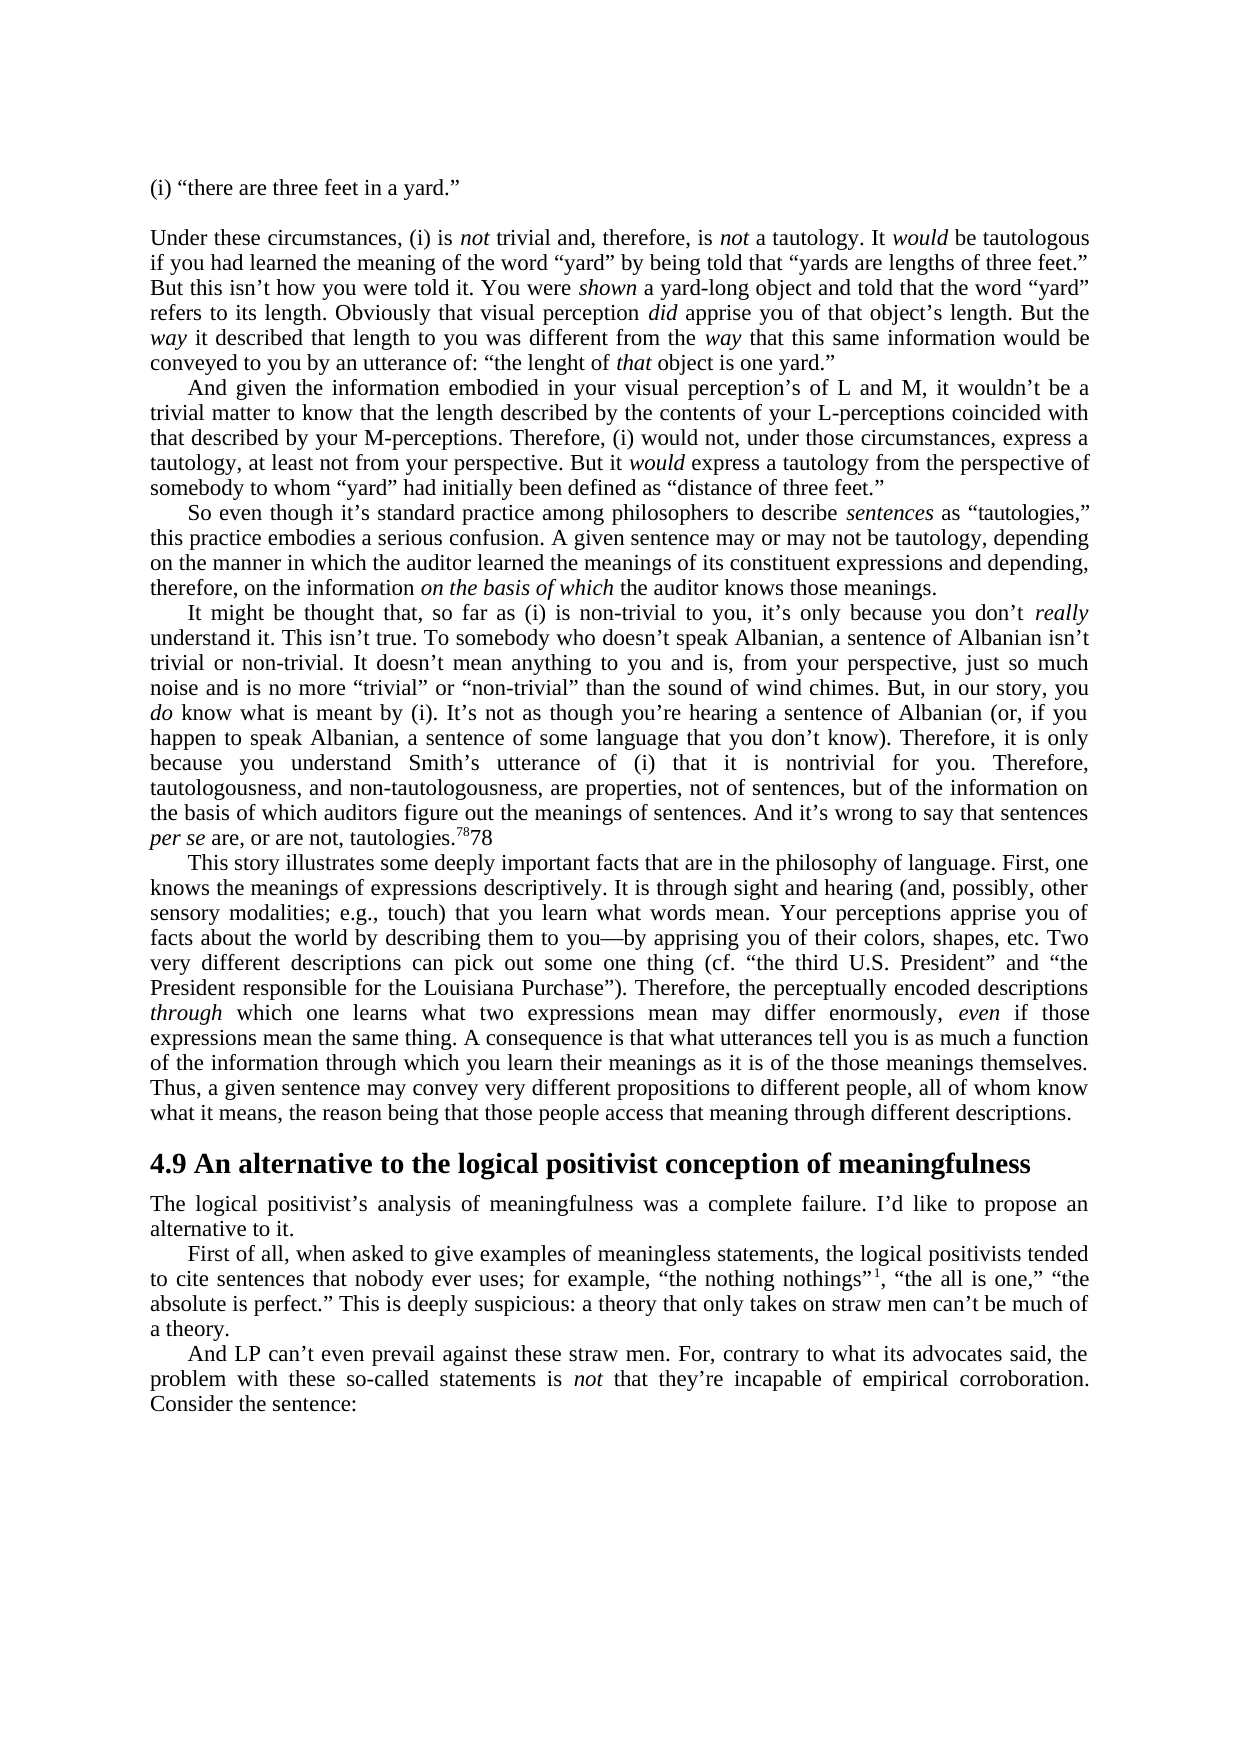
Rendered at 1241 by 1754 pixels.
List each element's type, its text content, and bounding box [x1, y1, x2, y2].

text Under these circumstances, (i) is not trivial and, therefore, is not a tautology. It would be tautologous if you had learned the meaning of the word “yard” by being told that “yards are lengths of three feet.” But this isn’t how you were told it. You were shown a yard-long object and told that the word “yard” refers to its length. Obviously that visual perception did apprise you of that object’s length. But the way it described that length to you was different from the way that this same information would be conveyed to you by an utterance of: “the lenght of that object is one yard.” [150, 225, 1090, 375]
text This story illustrates some deeply important facts that are in the philosophy of language. First, one knows the meanings of expressions descriptively. It is through sight and hearing (and, possibly, other sensory modalities; e.g., touch) that you learn what words mean. Your perceptions apprise you of facts about the world by describing them to you—by apprising you of their colors, shapes, etc. Two very different descriptions can pick out some one thing (cf. “the third U.S. President” and “the President responsible for the ”). Therefore, the perceptually encoded descriptions through which one learns what two expressions mean may differ enormously, even if those expressions mean the same thing. A consequence is that what utterances tell you is as much a function of the information through which you learn their meanings as it is of the those meanings themselves. Thus, a given sentence may convey very different propositions to different people, all of whom know what it means, the reason being that those people access that meaning through different descriptions. [150, 850, 1090, 1125]
text And given the information embodied in your visual perception’s of L and M, it wouldn’t be a trivial matter to know that the length described by the contents of your L-perceptions coincided with that described by your M-perceptions. Therefore, (i) would not, under those circumstances, express a tautology, at least not from your perspective. But it would express a tautology from the perspective of somebody to whom “yard” had initially been defined as “distance of three feet.” [150, 375, 1090, 500]
text 4.9 An alternative to the logical positivist conception of meaningfulness [150, 1146, 1090, 1179]
text It might be thought that, so far as (i) is non-trivial to you, it’s only because you don’t really understand it. This isn’t true. To somebody who doesn’t speak Albanian, a sentence of Albanian isn’t trivial or non-trivial. It doesn’t mean anything to you and is, from your perspective, just so much noise and is no more “trivial” or “non-trivial” than the sound of wind chimes. But, in our story, you do know what is meant by (i). It’s not as though you’re hearing a sentence of Albanian (or, if you happen to speak Albanian, a sentence of some language that you don’t know). Therefore, it is only because you understand Smith’s utterance of (i) that it is nontrivial for you. Therefore, tautologousness, and non-tautologousness, are properties, not of sentences, but of the information on the basis of which auditors figure out the meanings of sentences. And it’s wrong to say that sentences per se are, or are not, tautologies.78 [150, 600, 1090, 850]
text The logical positivist’s analysis of meaningfulness was a complete failure. I’d like to propose an alternative to it. [150, 1192, 1090, 1242]
text So even though it’s standard practice among philosophers to describe sentences as “tautologies,” this practice embodies a serious confusion. A given sentence may or may not be tautology, depending on the manner in which the auditor learned the meanings of its constituent expressions and depending, therefore, on the information on the basis of which the auditor knows those meanings. [150, 500, 1090, 600]
text (i) “there are three feet in a yard.” [150, 175, 1090, 200]
text First of all, when asked to give examples of meaningless statements, the logical positivists tended to cite sentences that nobody ever uses; for example, “the nothing nothings”1, “the all is one,” “the absolute is perfect.” This is deeply suspicious: a theory that only takes on straw men can’t be much of a theory. [150, 1242, 1090, 1342]
text And LP can’t even prevail against these straw men. For, contrary to what its advocates said, the problem with these so-called statements is not that they’re incapable of empirical corroboration. Consider the sentence: [150, 1342, 1090, 1417]
